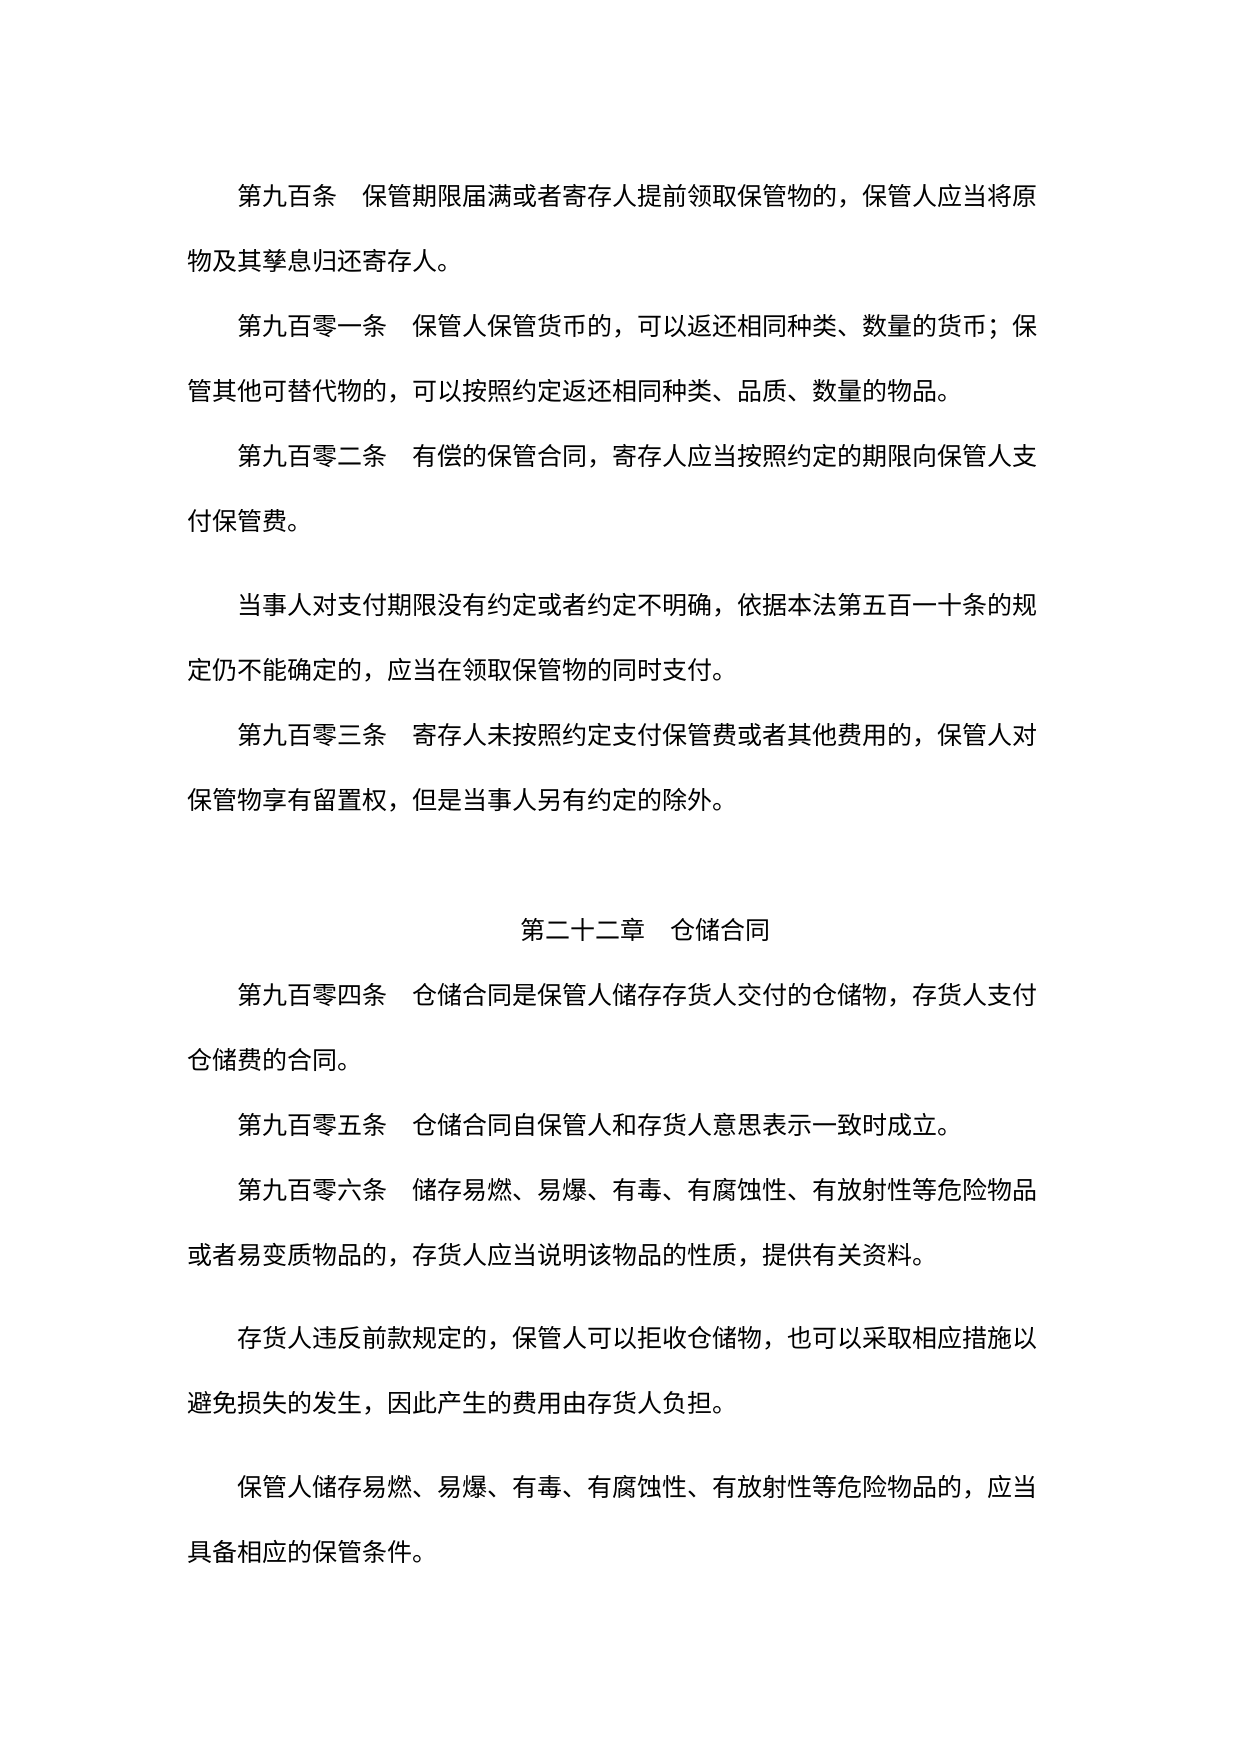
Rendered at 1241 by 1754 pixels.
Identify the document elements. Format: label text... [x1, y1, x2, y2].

text 第九百零三条 寄存人未按照约定支付保管费或者其他费用的，保管人对保管物享有留置权，但是当事人另有约定的除外。 [187, 701, 1053, 831]
text 第九百条 保管期限届满或者寄存人提前领取保管物的，保管人应当将原物及其孳息归还寄存人。 [187, 162, 1053, 292]
text 保管人储存易燃、易爆、有毒、有腐蚀性、有放射性等危险物品的，应当具备相应的保管条件。 [187, 1453, 1053, 1583]
text 当事人对支付期限没有约定或者约定不明确，依据本法第五百一十条的规定仍不能确定的，应当在领取保管物的同时支付。 [187, 571, 1053, 701]
text 第九百零五条 仓储合同自保管人和存货人意思表示一致时成立。 [187, 1091, 1053, 1156]
text 第二十二章 仓储合同 [187, 896, 1053, 961]
text 第九百零四条 仓储合同是保管人储存存货人交付的仓储物，存货人支付仓储费的合同。 [187, 961, 1053, 1091]
text 第九百零一条 保管人保管货币的，可以返还相同种类、数量的货币；保管其他可替代物的，可以按照约定返还相同种类、品质、数量的物品。 [187, 292, 1053, 422]
text 第九百零二条 有偿的保管合同，寄存人应当按照约定的期限向保管人支付保管费。 [187, 422, 1053, 552]
text 第九百零六条 储存易燃、易爆、有毒、有腐蚀性、有放射性等危险物品或者易变质物品的，存货人应当说明该物品的性质，提供有关资料。 [187, 1156, 1053, 1286]
text 存货人违反前款规定的，保管人可以拒收仓储物，也可以采取相应措施以避免损失的发生，因此产生的费用由存货人负担。 [187, 1304, 1053, 1434]
